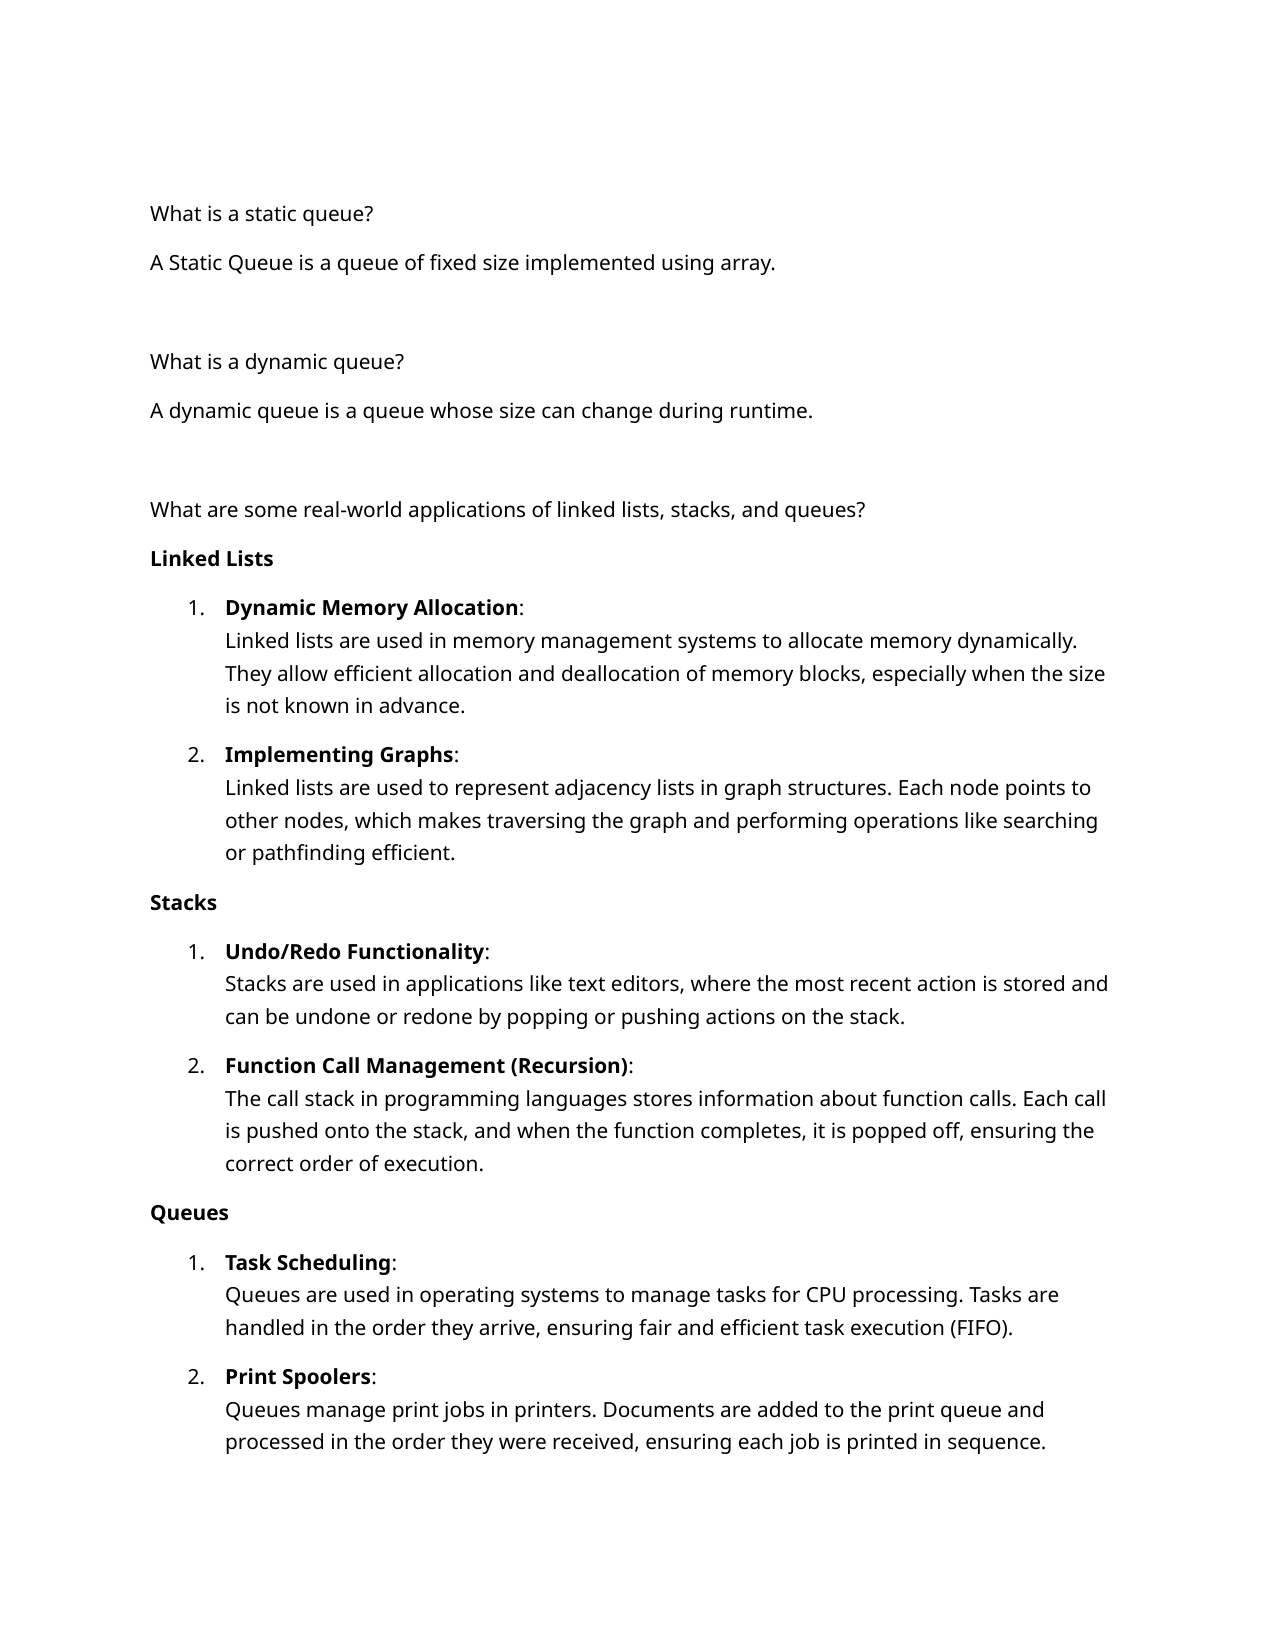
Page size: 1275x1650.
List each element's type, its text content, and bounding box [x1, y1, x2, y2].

text What are some real-world applications of linked lists, stacks, and queues? [150, 495, 1125, 523]
text Linked Lists [150, 544, 1125, 573]
list Function Call Management (Recursion): The call stack in programming languages stores information about function calls. Each call is pushed onto the stack, and when the function completes, it is popped off, ensuring the correct order of execution. [187, 1051, 1125, 1178]
list Task Scheduling: Queues are used in operating systems to manage tasks for CPU processing. Tasks are handled in the order they arrive, ensuring fair and efficient task execution (FIFO). [187, 1248, 1125, 1341]
list Dynamic Memory Allocation: Linked lists are used in memory management systems to allocate memory dynamically. They allow efficient allocation and deallocation of memory blocks, especially when the size is not known in advance. [187, 593, 1125, 720]
text Queues [150, 1198, 1125, 1227]
list Print Spoolers: Queues manage print jobs in printers. Documents are added to the print queue and processed in the order they were received, ensuring each job is printed in sequence. [187, 1362, 1125, 1456]
text A Static Queue is a queue of fixed size implemented using array. [150, 248, 1125, 277]
list Undo/Redo Functionality: Stacks are used in applications like text editors, where the most recent action is stored and can be undone or redone by popping or pushing actions on the stack. [187, 937, 1125, 1031]
text A dynamic queue is a queue whose size can change during runtime. [150, 396, 1125, 425]
text What is a static queue? [150, 199, 1125, 228]
text Stacks [150, 888, 1125, 916]
text What is a dynamic queue? [150, 347, 1125, 376]
list Implementing Graphs: Linked lists are used to represent adjacency lists in graph structures. Each node points to other nodes, which makes traversing the graph and performing operations like searching or pathfinding efficient. [187, 741, 1125, 867]
